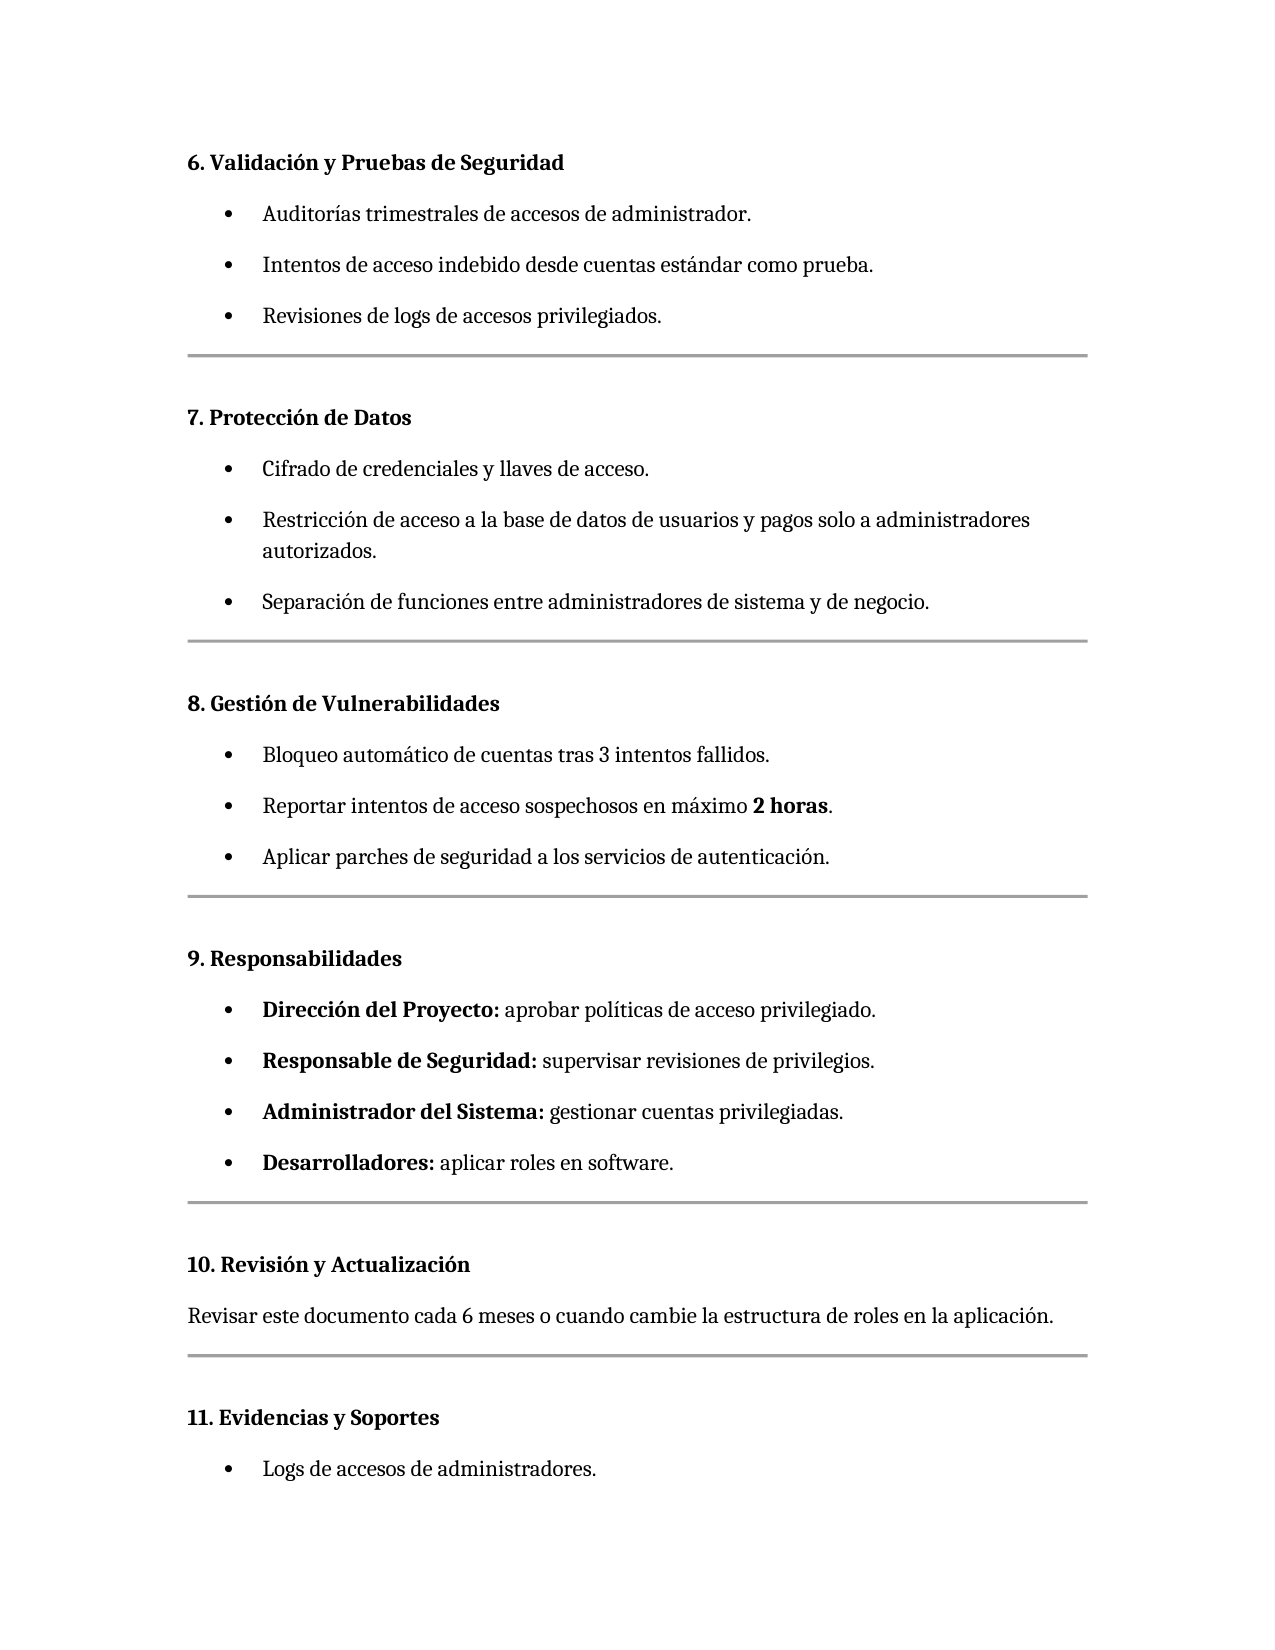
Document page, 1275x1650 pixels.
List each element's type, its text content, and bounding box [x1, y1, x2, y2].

list Separación de funciones entre administradores de sistema y de negocio. [225, 588, 1087, 615]
text 9. Responsabilidades [187, 946, 1087, 972]
list Auditorías trimestrales de accesos de administrador. [225, 201, 1087, 227]
list Bloqueo automático de cuentas tras 3 intentos fallidos. [225, 742, 1087, 768]
list Revisiones de logs de accesos privilegiados. [225, 303, 1087, 329]
text Revisar este documento cada 6 meses o cuando cambie la estructura de roles en la aplicación. [187, 1303, 1087, 1329]
list Cifrado de credenciales y llaves de acceso. [225, 456, 1087, 483]
text 11. Evidencias y Soportes [187, 1405, 1087, 1432]
text 8. Gestión de Vulnerabilidades [187, 691, 1087, 717]
list Intentos de acceso indebido desde cuentas estándar como prueba. [225, 252, 1087, 278]
list Administrador del Sistema: gestionar cuentas privilegiadas. [225, 1099, 1087, 1125]
text 7. Protección de Datos [187, 405, 1087, 432]
list Restricción de acceso a la base de datos de usuarios y pagos solo a administradores autorizados. [225, 507, 1087, 564]
list Responsable de Seguridad: supervisar revisiones de privilegios. [225, 1048, 1087, 1074]
list Aplicar parches de seguridad a los servicios de autenticación. [225, 844, 1087, 870]
list Desarrolladores: aplicar roles en software. [225, 1150, 1087, 1176]
list Logs de accesos de administradores. [225, 1456, 1087, 1483]
list Dirección del Proyecto: aprobar políticas de acceso privilegiado. [225, 997, 1087, 1023]
text 10. Revisión y Actualización [187, 1252, 1087, 1278]
list Reportar intentos de acceso sospechosos en máximo 2 horas. [225, 793, 1087, 819]
text 6. Validación y Pruebas de Seguridad [187, 150, 1087, 176]
